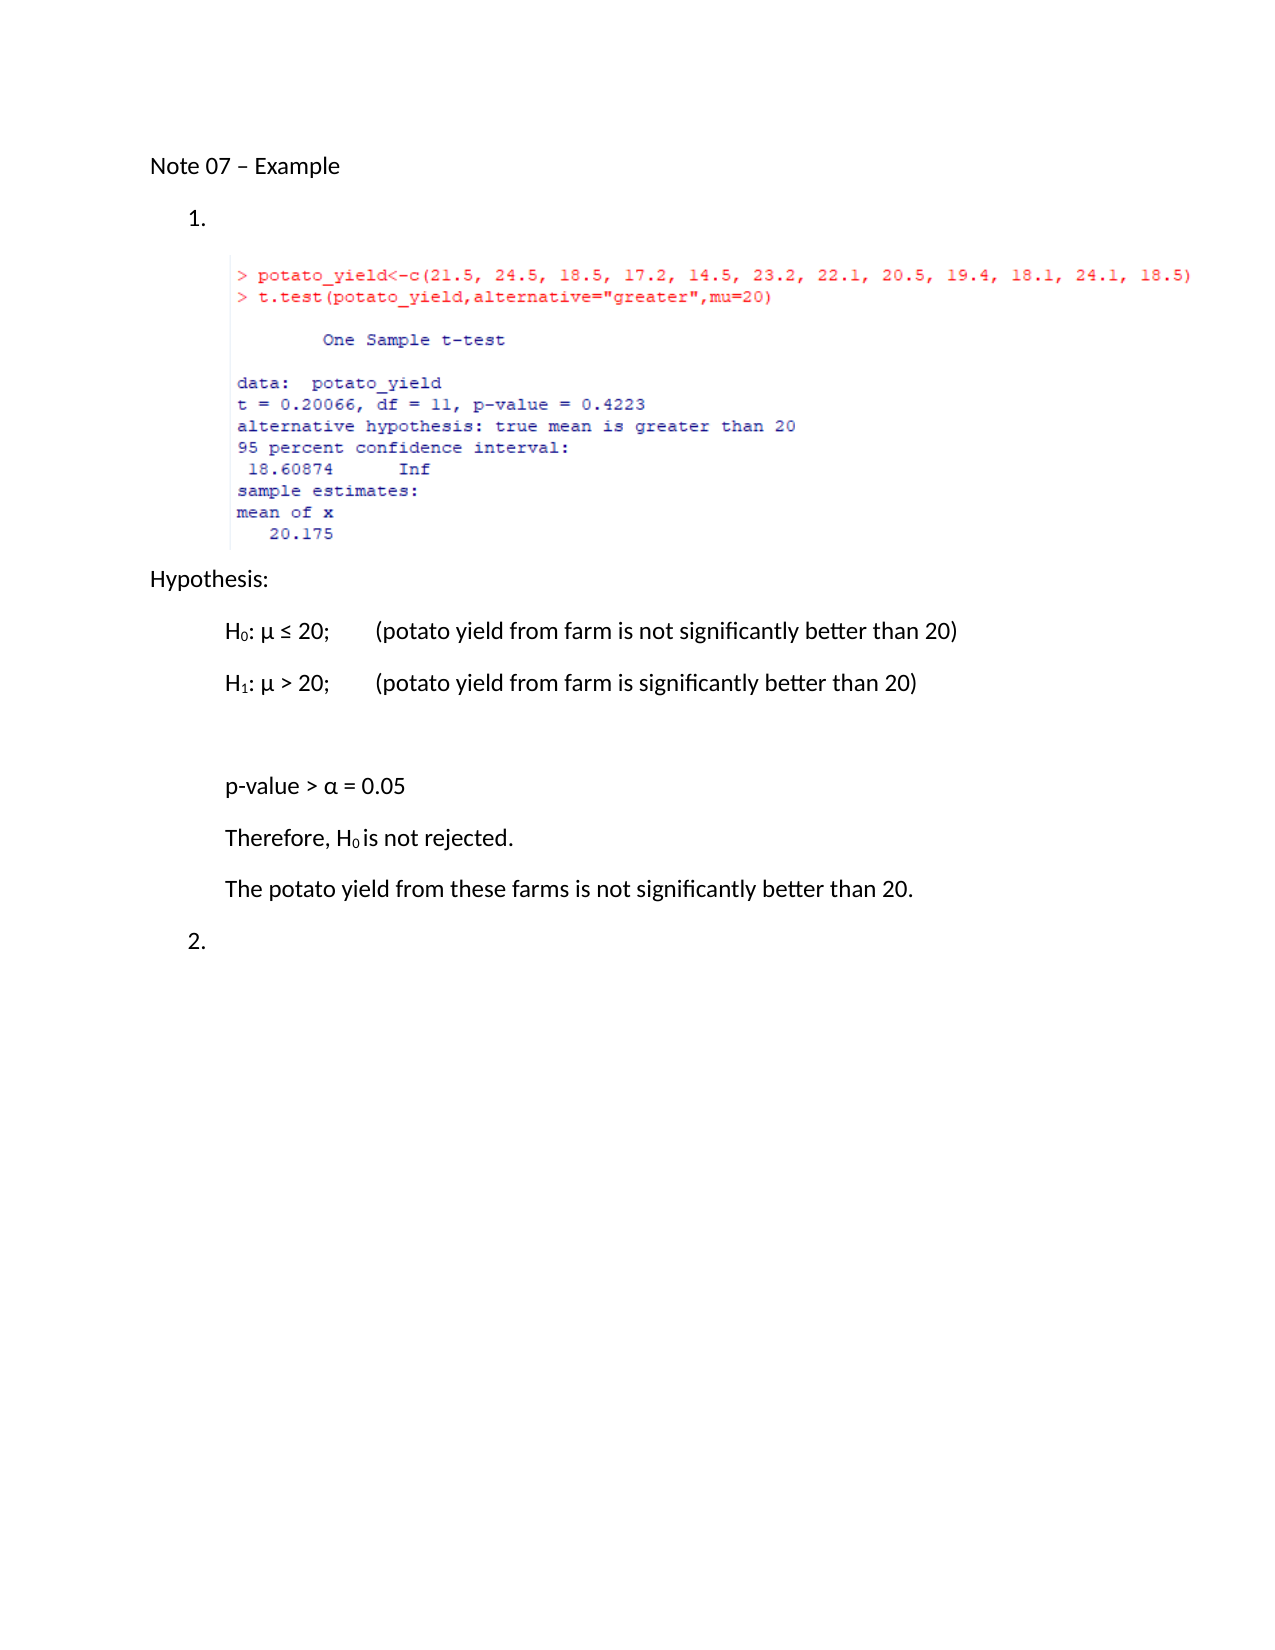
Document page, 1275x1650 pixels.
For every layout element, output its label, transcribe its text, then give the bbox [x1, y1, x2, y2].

text The potato yield from these farms is not significantly better than 20. [150, 873, 1125, 904]
text Therefore, H0 is not rejected. [150, 822, 1125, 852]
text H0: µ ≤ 20; (potato yield from farm is not significantly better than 20) [150, 615, 1125, 646]
text p-value > α = 0.05 [150, 770, 1125, 801]
text Note 07 – Example [150, 150, 1125, 181]
text Hypothesis: [150, 563, 1125, 594]
picture [229, 255, 1205, 550]
text H1: µ > 20; (potato yield from farm is significantly better than 20) [150, 667, 1125, 697]
